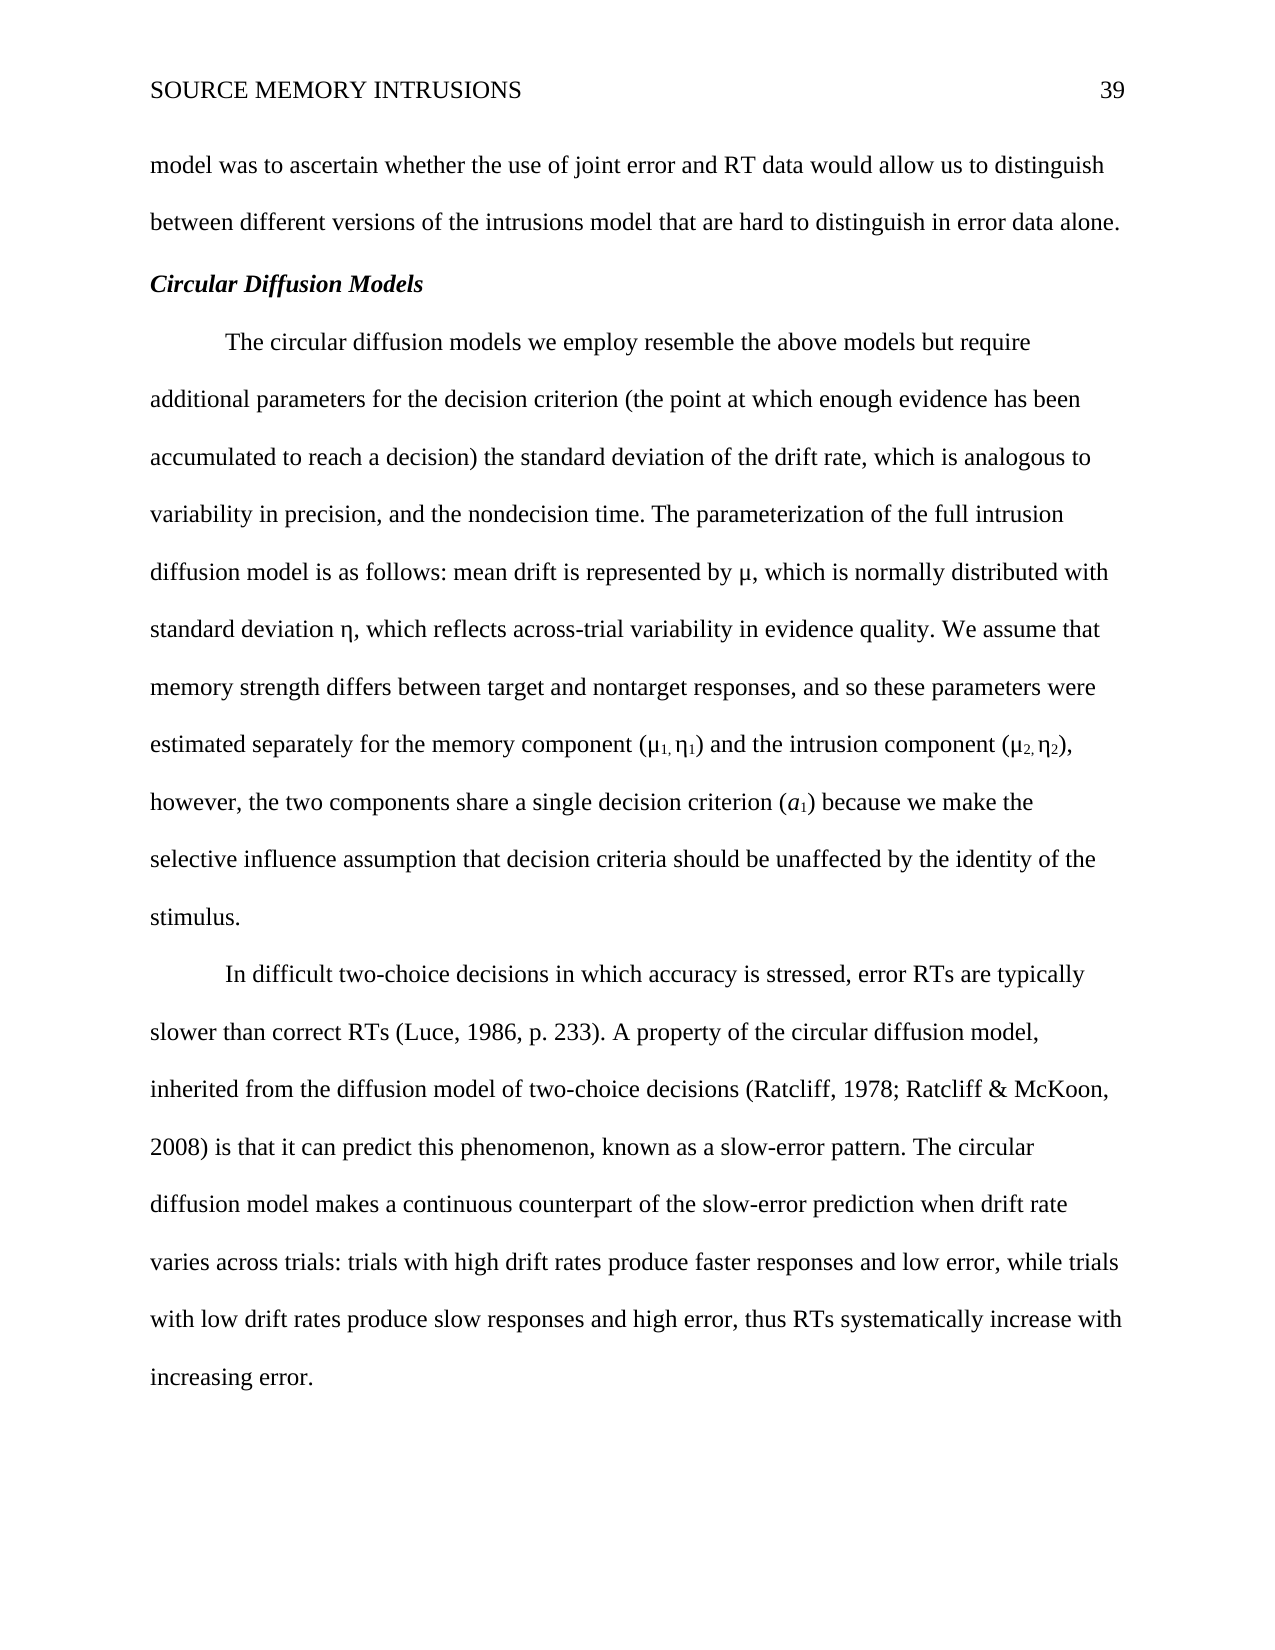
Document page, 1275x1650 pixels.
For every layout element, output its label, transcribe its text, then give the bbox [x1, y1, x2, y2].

subtitle Circular Diffusion Models [150, 269, 1125, 298]
text The circular diffusion models we employ resemble the above models but require additional parameters for the decision criterion (the point at which enough evidence has been accumulated to reach a decision) the standard deviation of the drift rate, which is analogous to variability in precision, and the nondecision time. The parameterization of the full intrusion diffusion model is as follows: mean drift is represented by μ, which is normally distributed with standard deviation η, which reflects across-trial variability in evidence quality. We assume that memory strength differs between target and nontarget responses, and so these parameters were estimated separately for the memory component (μ1, η1) and the intrusion component (μ2, η2), however, the two components share a single decision criterion (a1) because we make the selective influence assumption that decision criteria should be unaffected by the identity of the stimulus. [150, 327, 1125, 930]
